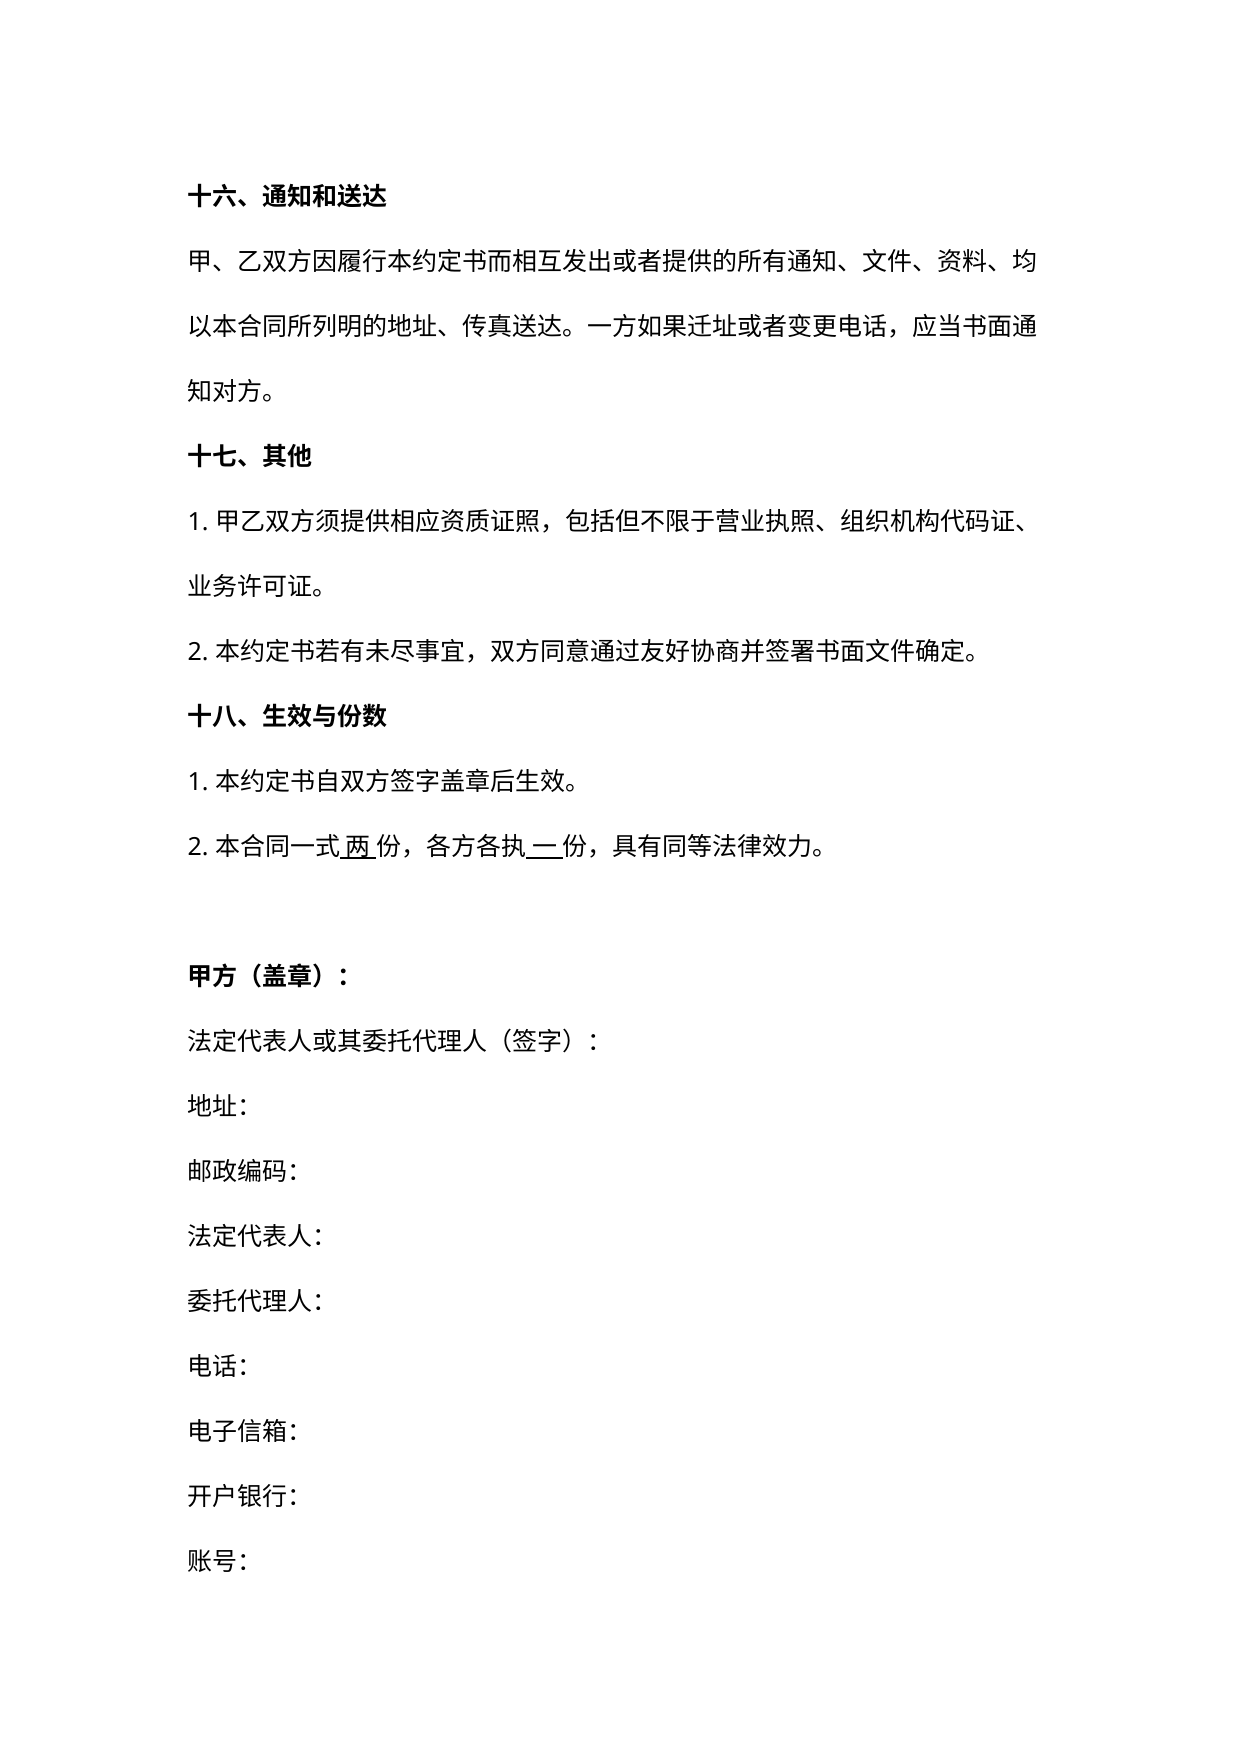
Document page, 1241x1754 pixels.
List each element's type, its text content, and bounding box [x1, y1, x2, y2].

subtitle 十六、通知和送达 [187, 162, 1053, 227]
subtitle 十八、生效与份数 [187, 682, 1053, 747]
text 电子信箱： [187, 1397, 1053, 1462]
text 开户银行： [187, 1462, 1053, 1527]
text 账号： [187, 1527, 1053, 1592]
text 电话： [187, 1332, 1053, 1397]
text 委托代理人： [187, 1267, 1053, 1332]
text 1. 甲乙双方须提供相应资质证照，包括但不限于营业执照、组织机构代码证、业务许可证。 [187, 487, 1053, 617]
text 2. 本约定书若有未尽事宜，双方同意通过友好协商并签署书面文件确定。 [187, 617, 1053, 682]
text 甲方（盖章）： [187, 942, 1053, 1007]
text 法定代表人： [187, 1202, 1053, 1267]
text 法定代表人或其委托代理人（签字）： [187, 1007, 1053, 1072]
text 1. 本约定书自双方签字盖章后生效。 [187, 747, 1053, 812]
text 地址： [187, 1072, 1053, 1137]
text 甲、乙双方因履行本约定书而相互发出或者提供的所有通知、文件、资料、均以本合同所列明的地址、传真送达。一方如果迁址或者变更电话，应当书面通知对方。 [187, 227, 1053, 422]
text 2. 本合同一式 两 份，各方各执 一 份，具有同等法律效力。 [187, 812, 1053, 877]
text 邮政编码： [187, 1137, 1053, 1202]
subtitle 十七、其他 [187, 422, 1053, 487]
